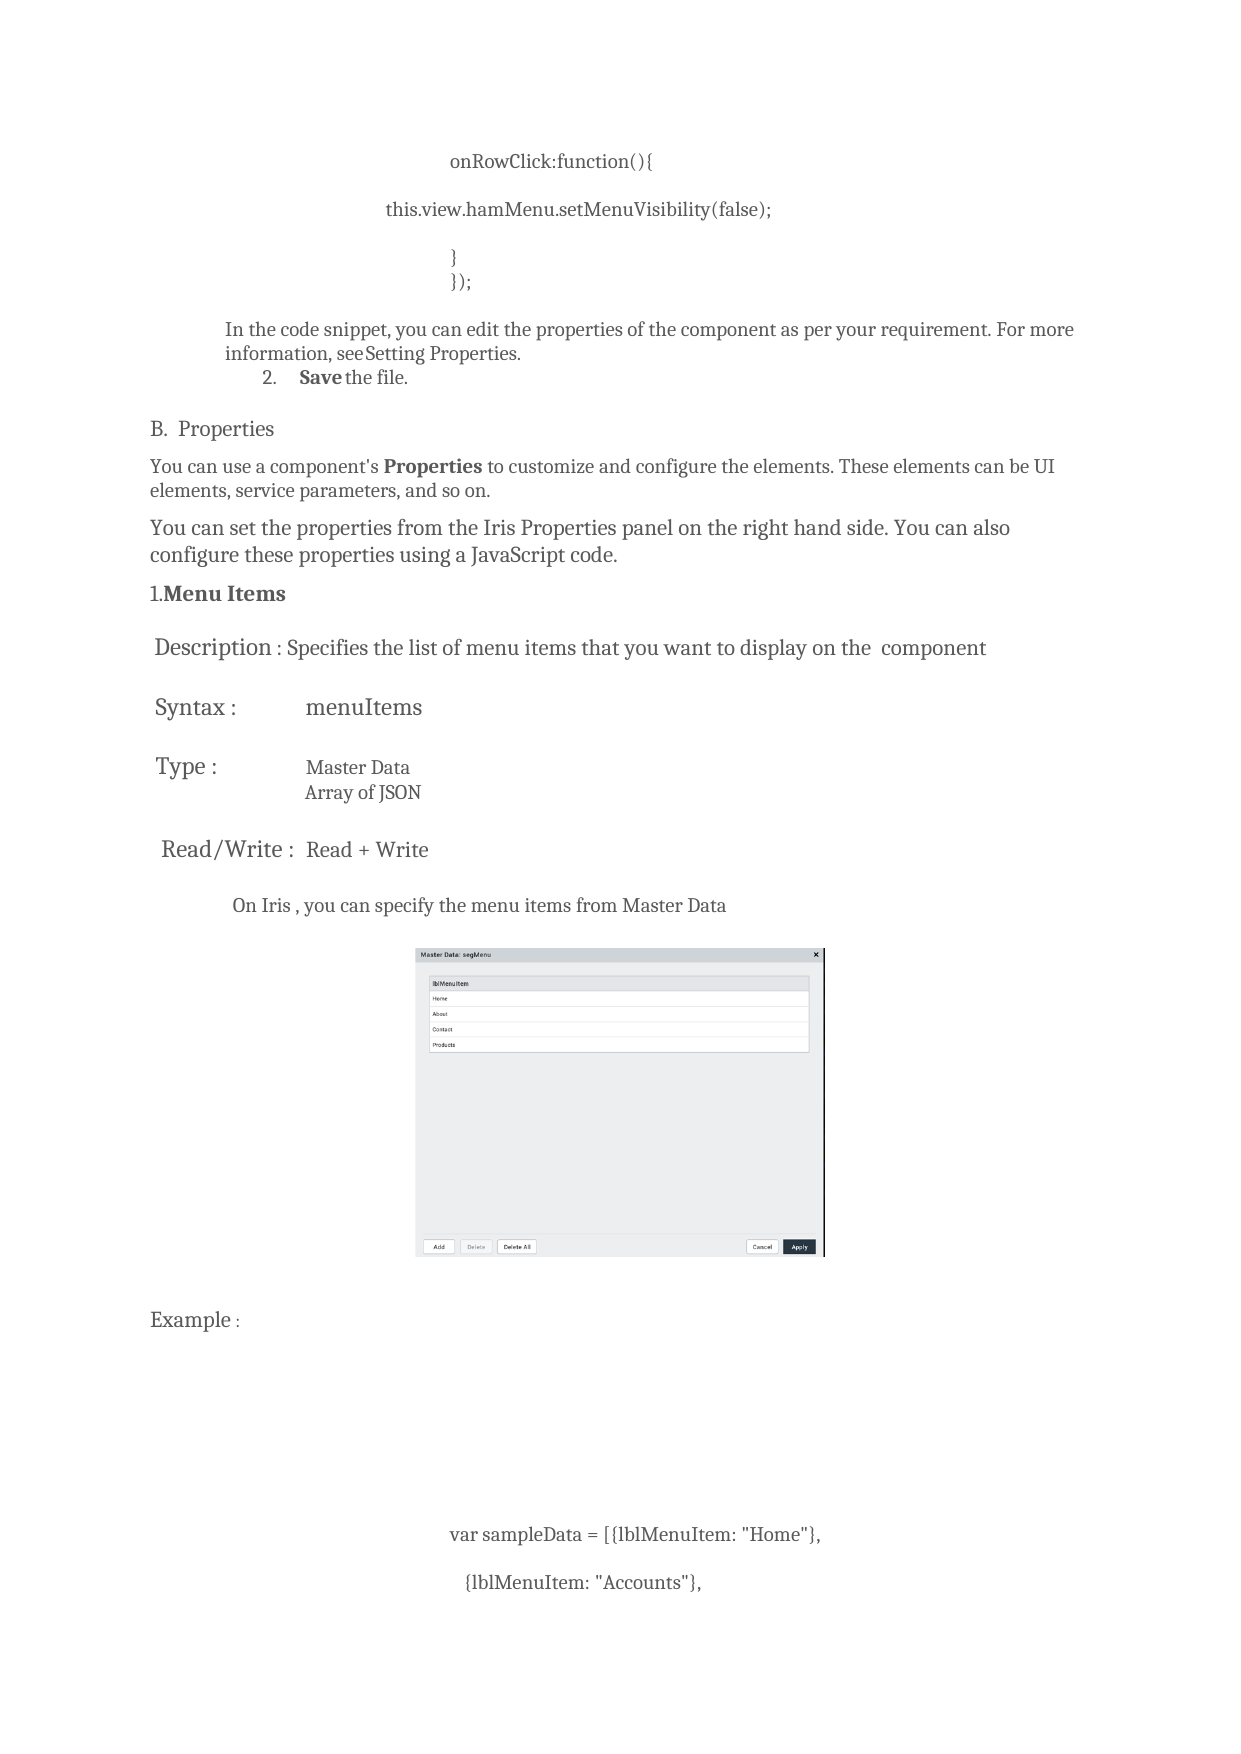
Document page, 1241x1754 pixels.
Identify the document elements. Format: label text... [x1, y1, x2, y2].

text Array of JSON [150, 780, 1090, 804]
text Description : Specifies the list of menu items that you want to display on the component [150, 633, 1090, 662]
text onRowClick:function(){ [375, 150, 1090, 174]
text Type : Master Data [150, 752, 1090, 780]
text {lblMenuItem: "Accounts"}, [225, 1571, 1090, 1595]
text You can use a component's Properties to customize and configure the elements. These elements can be UI elements, service parameters, and so on. [150, 455, 1090, 503]
text In the code snippet, you can edit the properties of the component as per your requirement. For more information, see Setting Properties. [225, 318, 1090, 366]
text } [375, 246, 1090, 270]
text 1.Menu Items [150, 580, 1090, 607]
text var sampleData = [{lblMenuItem: "Home"}, [375, 1523, 1090, 1547]
text On Iris , you can specify the menu items from Master Data [150, 894, 1090, 918]
picture [415, 948, 825, 1257]
list Save the file. [262, 366, 1090, 389]
text this.view.hamMenu.setMenuVisibility(false); [225, 198, 1090, 222]
text Read/Write : Read + Write [150, 835, 1090, 864]
text You can set the properties from the Iris Properties panel on the right hand side. You can also configure these properties using a JavaScript code. [150, 515, 1090, 568]
text Syntax : menuItems [150, 692, 1090, 721]
text Example : [150, 1307, 1090, 1333]
text }); [375, 270, 1090, 294]
text B. Properties [150, 416, 1090, 442]
